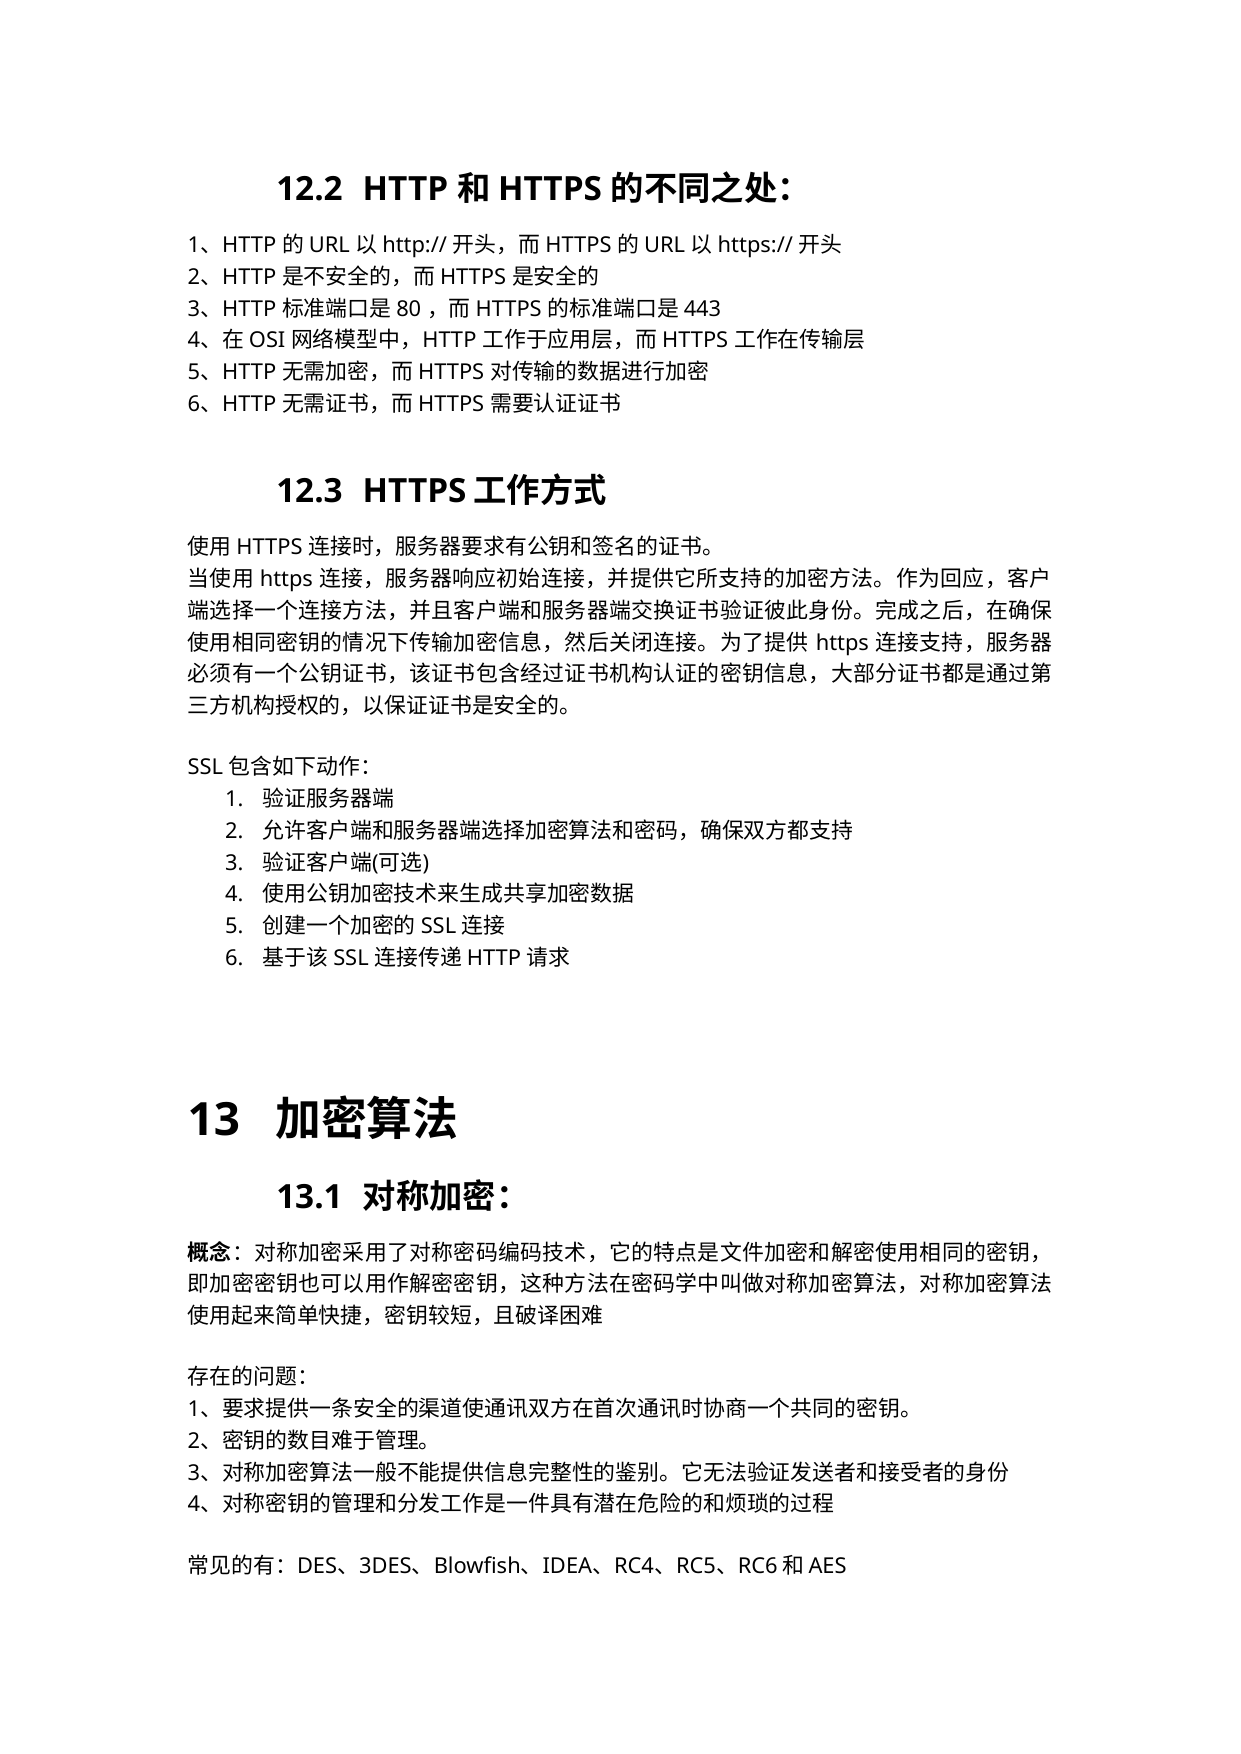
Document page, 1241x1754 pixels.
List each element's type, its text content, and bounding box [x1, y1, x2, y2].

text 6、HTTP 无需证书，而 HTTPS 需要认证证书 [187, 386, 1053, 418]
list 验证客户端(可选) [225, 845, 1053, 876]
list 创建一个加密的 SSL 连接 [225, 908, 1053, 940]
text 2、HTTP 是不安全的，而 HTTPS 是安全的 [187, 259, 1053, 291]
text 当使用 https 连接，服务器响应初始连接，并提供它所支持的加密方法。作为回应，客户端选择一个连接方法，并且客户端和服务器端交换证书验证彼此身份。完成之后，在确保使用相同密钥的情况下传输加密信息，然后关闭连接。为了提供 https 连接支持，服务器必须有一个公钥证书，该证书包含经过证书机构认证的密钥信息，大部分证书都是通过第三方机构授权的，以保证证书是安全的。 [187, 561, 1053, 719]
text 概念：对称加密采用了对称密码编码技术，它的特点是文件加密和解密使用相同的密钥，即加密密钥也可以用作解密密钥，这种方法在密码学中叫做对称加密算法，对称加密算法使用起来简单快捷，密钥较短，且破译困难 [187, 1234, 1053, 1329]
text 5、HTTP 无需加密，而 HTTPS 对传输的数据进行加密 [187, 354, 1053, 386]
subtitle HTTPS工作方式 [276, 464, 1053, 513]
subtitle 对称加密： [276, 1169, 1053, 1218]
list 使用公钥加密技术来生成共享加密数据 [225, 876, 1053, 908]
list 验证服务器端 [225, 781, 1053, 813]
text 1、HTTP 的 URL 以 http:// 开头，而 HTTPS 的 URL 以 https:// 开头 [187, 227, 1053, 259]
text 3、HTTP 标准端口是 80 ，而 HTTPS 的标准端口是 443 [187, 291, 1053, 322]
subtitle HTTP 和 HTTPS 的不同之处： [276, 162, 1053, 210]
text 使用 HTTPS 连接时，服务器要求有公钥和签名的证书。 [187, 529, 1053, 561]
list 基于该 SSL 连接传递 HTTP 请求 [225, 940, 1053, 972]
text SSL 包含如下动作： [187, 749, 1053, 781]
text 4、在 OSI 网络模型中，HTTP 工作于应用层，而 HTTPS 工作在传输层 [187, 322, 1053, 354]
text 常见的有：DES、3DES、Blowfish、IDEA、RC4、RC5、RC6和AES [187, 1548, 1053, 1579]
text 2、密钥的数目难于管理。 [187, 1423, 1053, 1454]
subtitle 加密算法 [187, 1082, 1053, 1148]
text 3、对称加密算法一般不能提供信息完整性的鉴别。它无法验证发送者和接受者的身份 [187, 1454, 1053, 1486]
text 4、对称密钥的管理和分发工作是一件具有潜在危险的和烦琐的过程 [187, 1486, 1053, 1518]
text 1、要求提供一条安全的渠道使通讯双方在首次通讯时协商一个共同的密钥。 [187, 1391, 1053, 1423]
text 存在的问题： [187, 1359, 1053, 1391]
list 允许客户端和服务器端选择加密算法和密码，确保双方都支持 [225, 813, 1053, 845]
